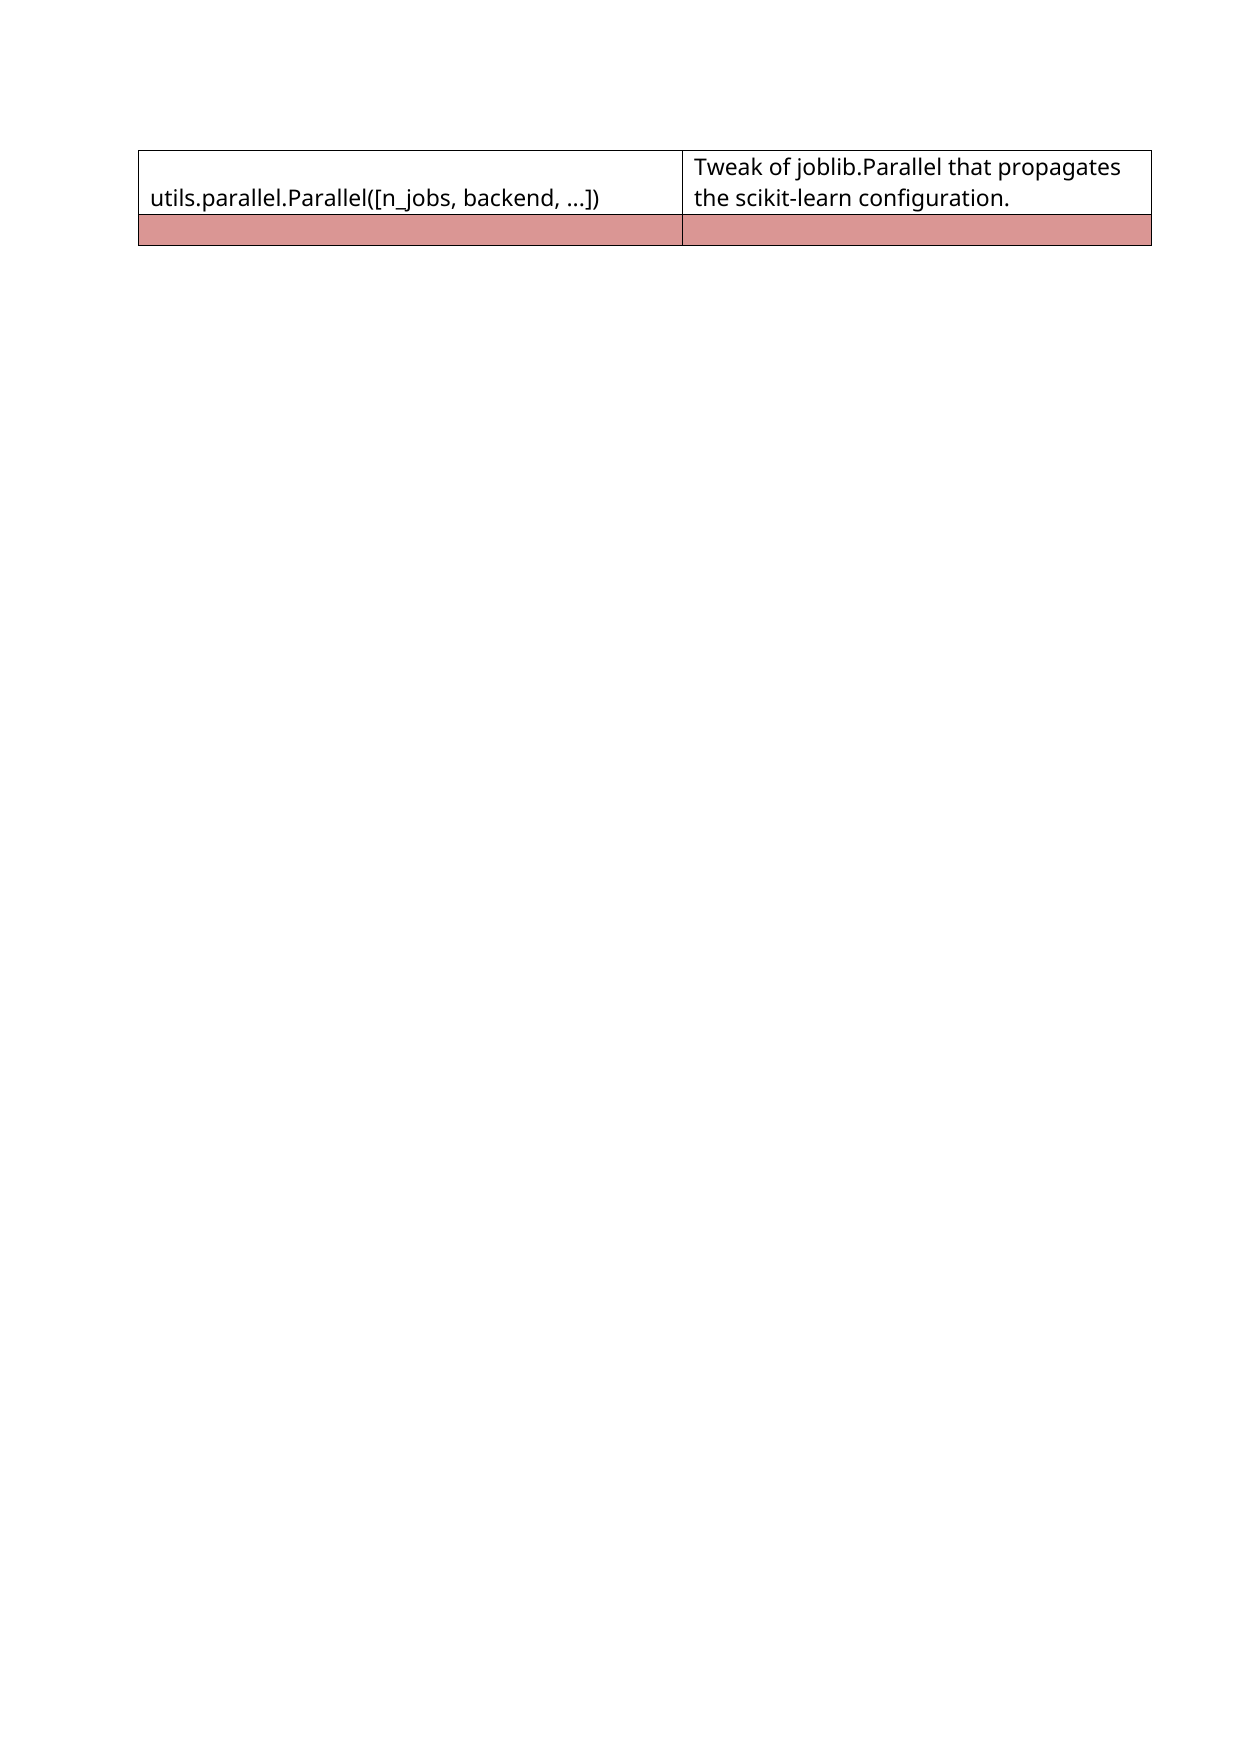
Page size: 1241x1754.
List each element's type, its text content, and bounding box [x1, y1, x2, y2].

table_cell utils.parallel.Parallel([n_jobs, backend, ...]) [139, 151, 682, 213]
table_cell [139, 215, 682, 245]
table_cell Tweak of joblib.Parallel that propagates the scikit-learn configuration. [683, 151, 1151, 213]
table_cell [683, 215, 1151, 245]
